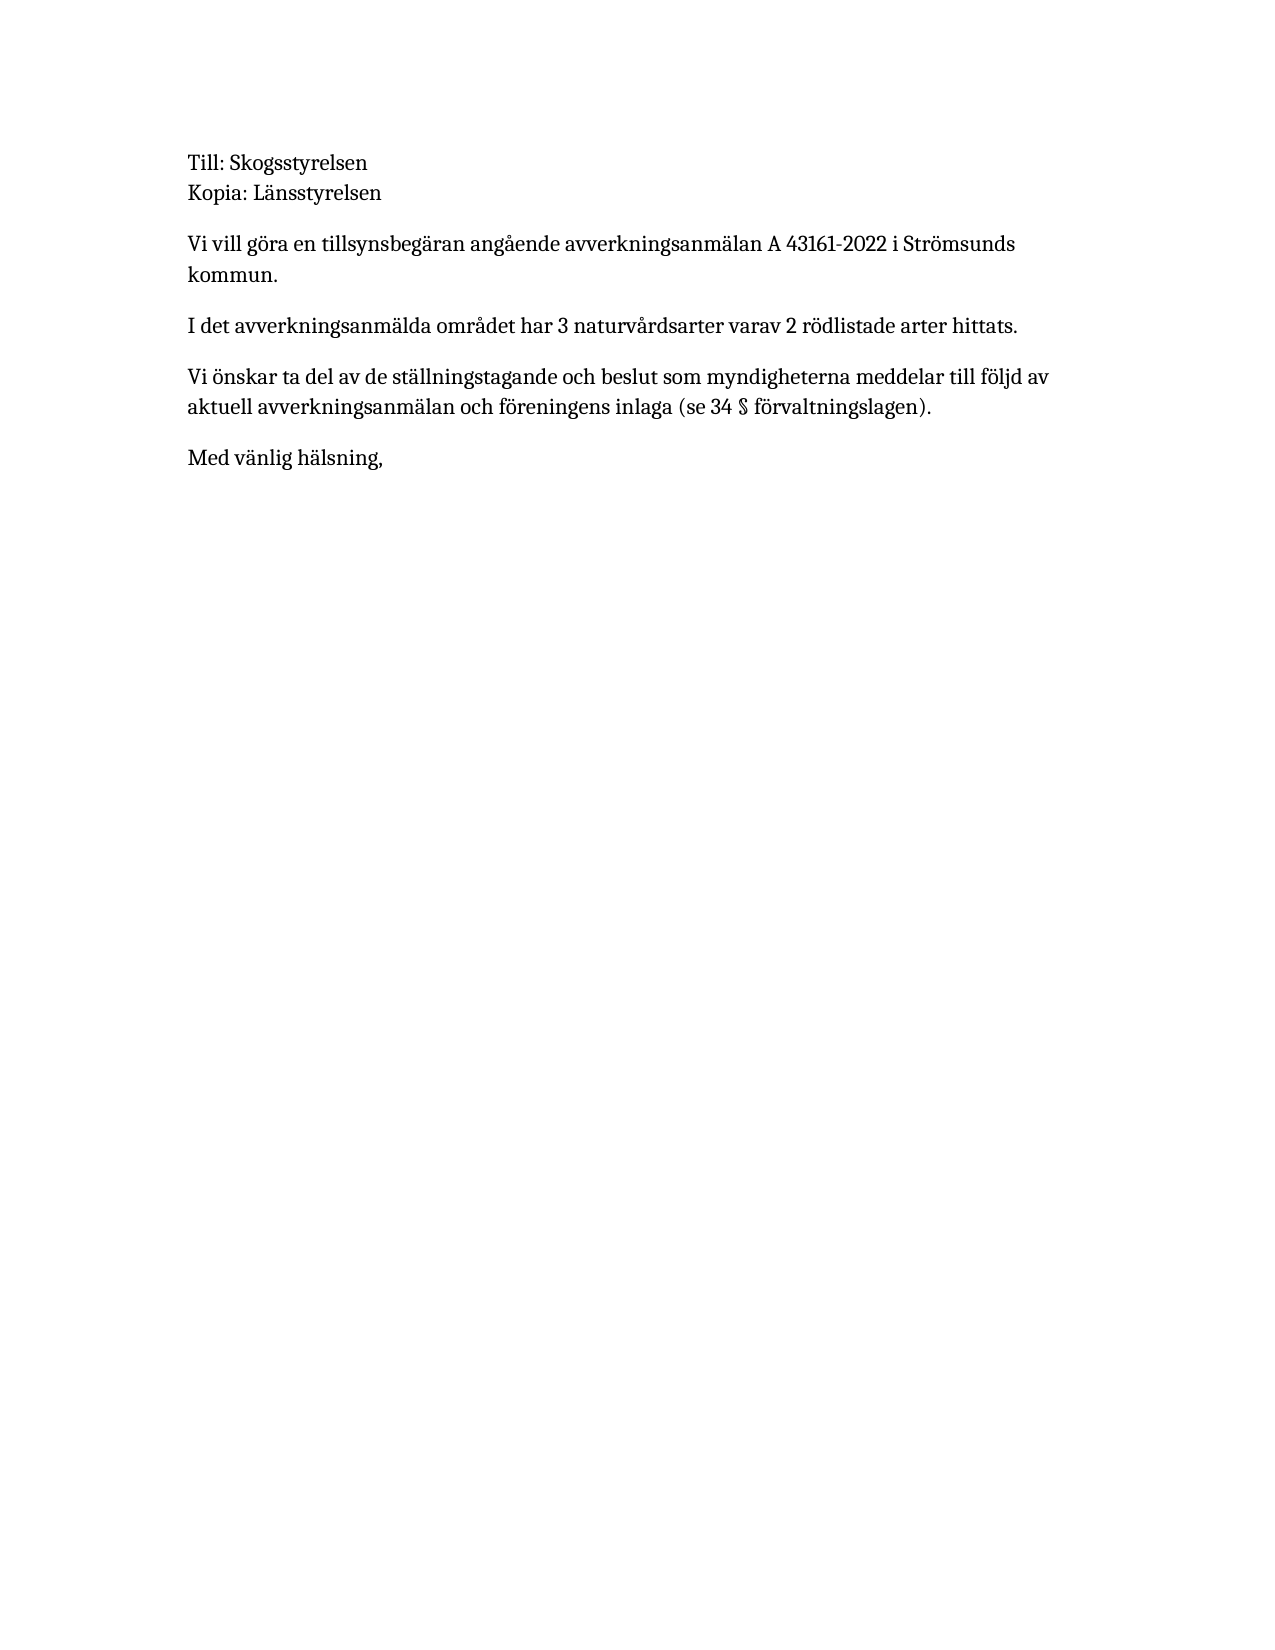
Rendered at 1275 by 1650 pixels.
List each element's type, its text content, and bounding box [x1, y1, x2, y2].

text I det avverkningsanmälda området har 3 naturvårdsarter varav 2 rödlistade arter hittats. [187, 312, 1087, 339]
text Vi vill göra en tillsynsbegäran angående avverkningsanmälan A 43161-2022 i Strömsunds kommun. [187, 231, 1087, 288]
text Med vänlig hälsning, [187, 445, 1087, 501]
text Till: Skogsstyrelsen Kopia: Länsstyrelsen [187, 150, 1087, 207]
text Vi önskar ta del av de ställningstagande och beslut som myndigheterna meddelar till följd av aktuell avverkningsanmälan och föreningens inlaga (se 34 § förvaltningslagen). [187, 363, 1087, 420]
